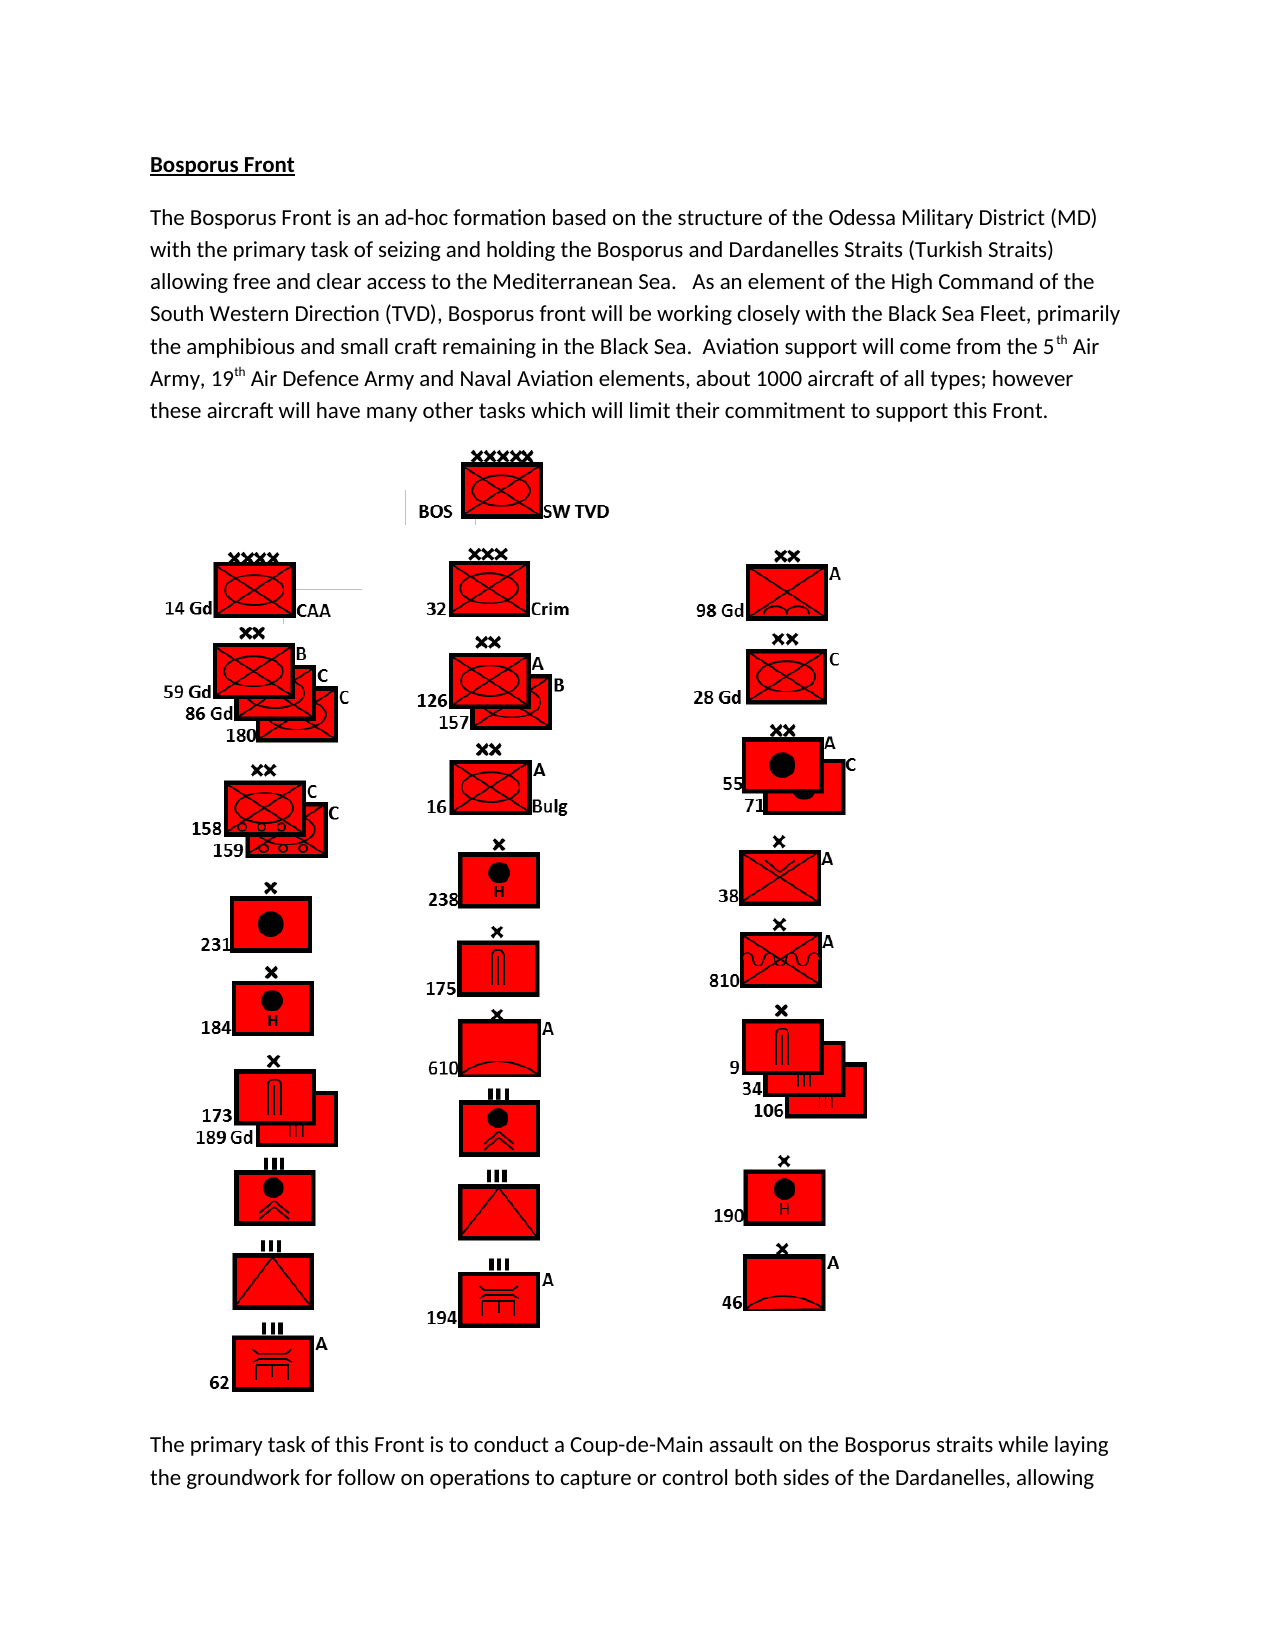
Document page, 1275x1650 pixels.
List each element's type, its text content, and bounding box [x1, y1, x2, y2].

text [150, 1431, 1125, 1491]
text The Bosporus Front is an ad-hoc formation based on the structure of the Odessa Military District (MD) with the primary task of seizing and holding the Bosporus and Dardanelles Straits (Turkish Straits) allowing free and clear access to the Mediterranean Sea. As an element of the High Command of the South Western Direction (TVD), Bosporus front will be working closely with the Black Sea Fleet, primarily the amphibious and small craft remaining in the Black Sea. Aviation support will come from the 5th Air Army, 19th Air Defence Army and Naval Aviation elements, about 1000 aircraft of all types; however these aircraft will have many other tasks which will limit their commitment to support this Front. [150, 203, 1125, 424]
picture [150, 449, 877, 1406]
text Bosporus Front [150, 150, 1125, 178]
